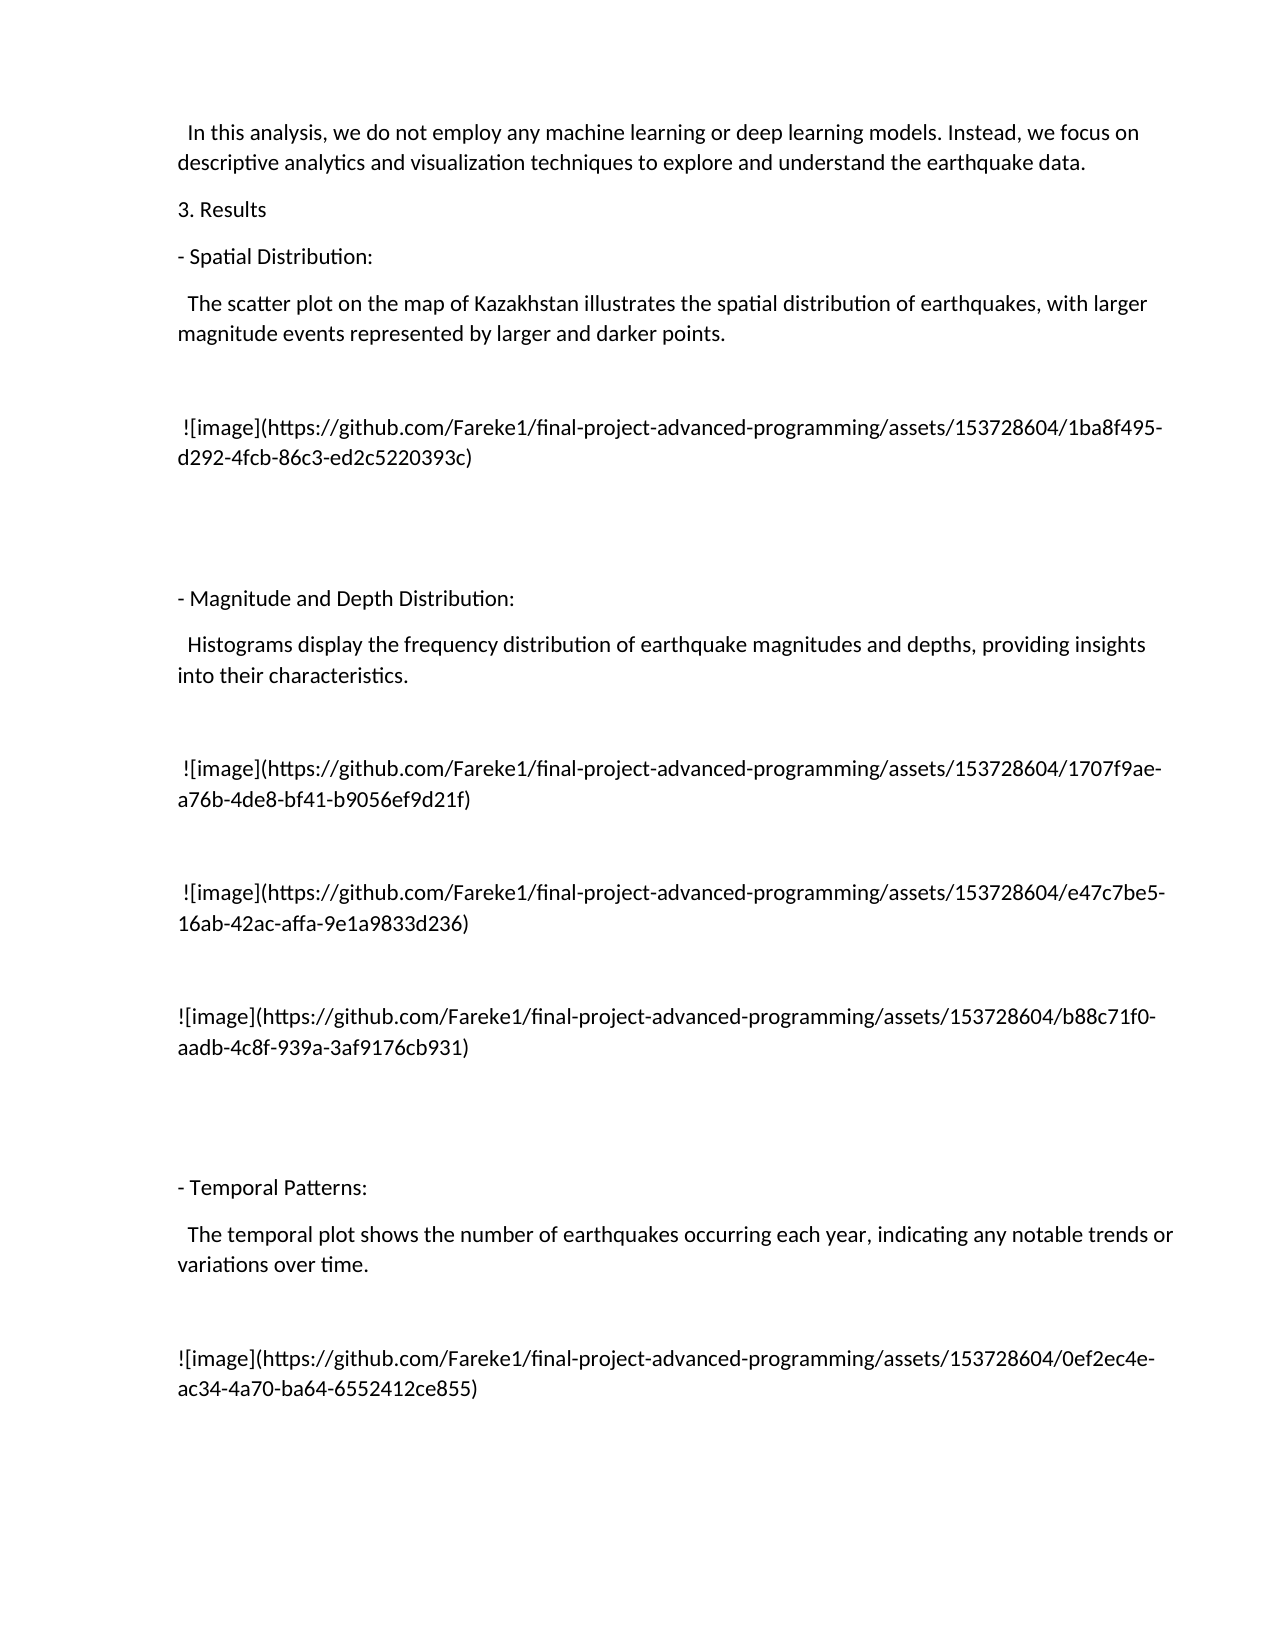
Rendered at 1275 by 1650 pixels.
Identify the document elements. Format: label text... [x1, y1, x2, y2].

text ![image](https://github.com/Fareke1/final-project-advanced-programming/assets/153728604/b88c71f0-aadb-4c8f-939a-3af9176cb931) [177, 1002, 1186, 1061]
text The temporal plot shows the number of earthquakes occurring each year, indicating any notable trends or variations over time. [177, 1220, 1186, 1278]
text - Temporal Patterns: [177, 1173, 1186, 1201]
text - Magnitude and Depth Distribution: [177, 584, 1186, 612]
text In this analysis, we do not employ any machine learning or deep learning models. Instead, we focus on descriptive analytics and visualization techniques to explore and understand the earthquake data. [177, 118, 1186, 176]
text Histograms display the frequency distribution of earthquake magnitudes and depths, providing insights into their characteristics. [177, 631, 1186, 689]
text The scatter plot on the map of Kazakhstan illustrates the spatial distribution of earthquakes, with larger magnitude events represented by larger and darker points. [177, 289, 1186, 347]
text - Spatial Distribution: [177, 242, 1186, 270]
text ![image](https://github.com/Fareke1/final-project-advanced-programming/assets/153728604/1ba8f495-d292-4fcb-86c3-ed2c5220393c) [177, 413, 1186, 471]
text ![image](https://github.com/Fareke1/final-project-advanced-programming/assets/153728604/0ef2ec4e-ac34-4a70-ba64-6552412ce855) [177, 1344, 1186, 1402]
text ![image](https://github.com/Fareke1/final-project-advanced-programming/assets/153728604/e47c7be5-16ab-42ac-affa-9e1a9833d236) [177, 878, 1186, 937]
text ![image](https://github.com/Fareke1/final-project-advanced-programming/assets/153728604/1707f9ae-a76b-4de8-bf41-b9056ef9d21f) [177, 754, 1186, 813]
text 3. Results [177, 195, 1186, 223]
